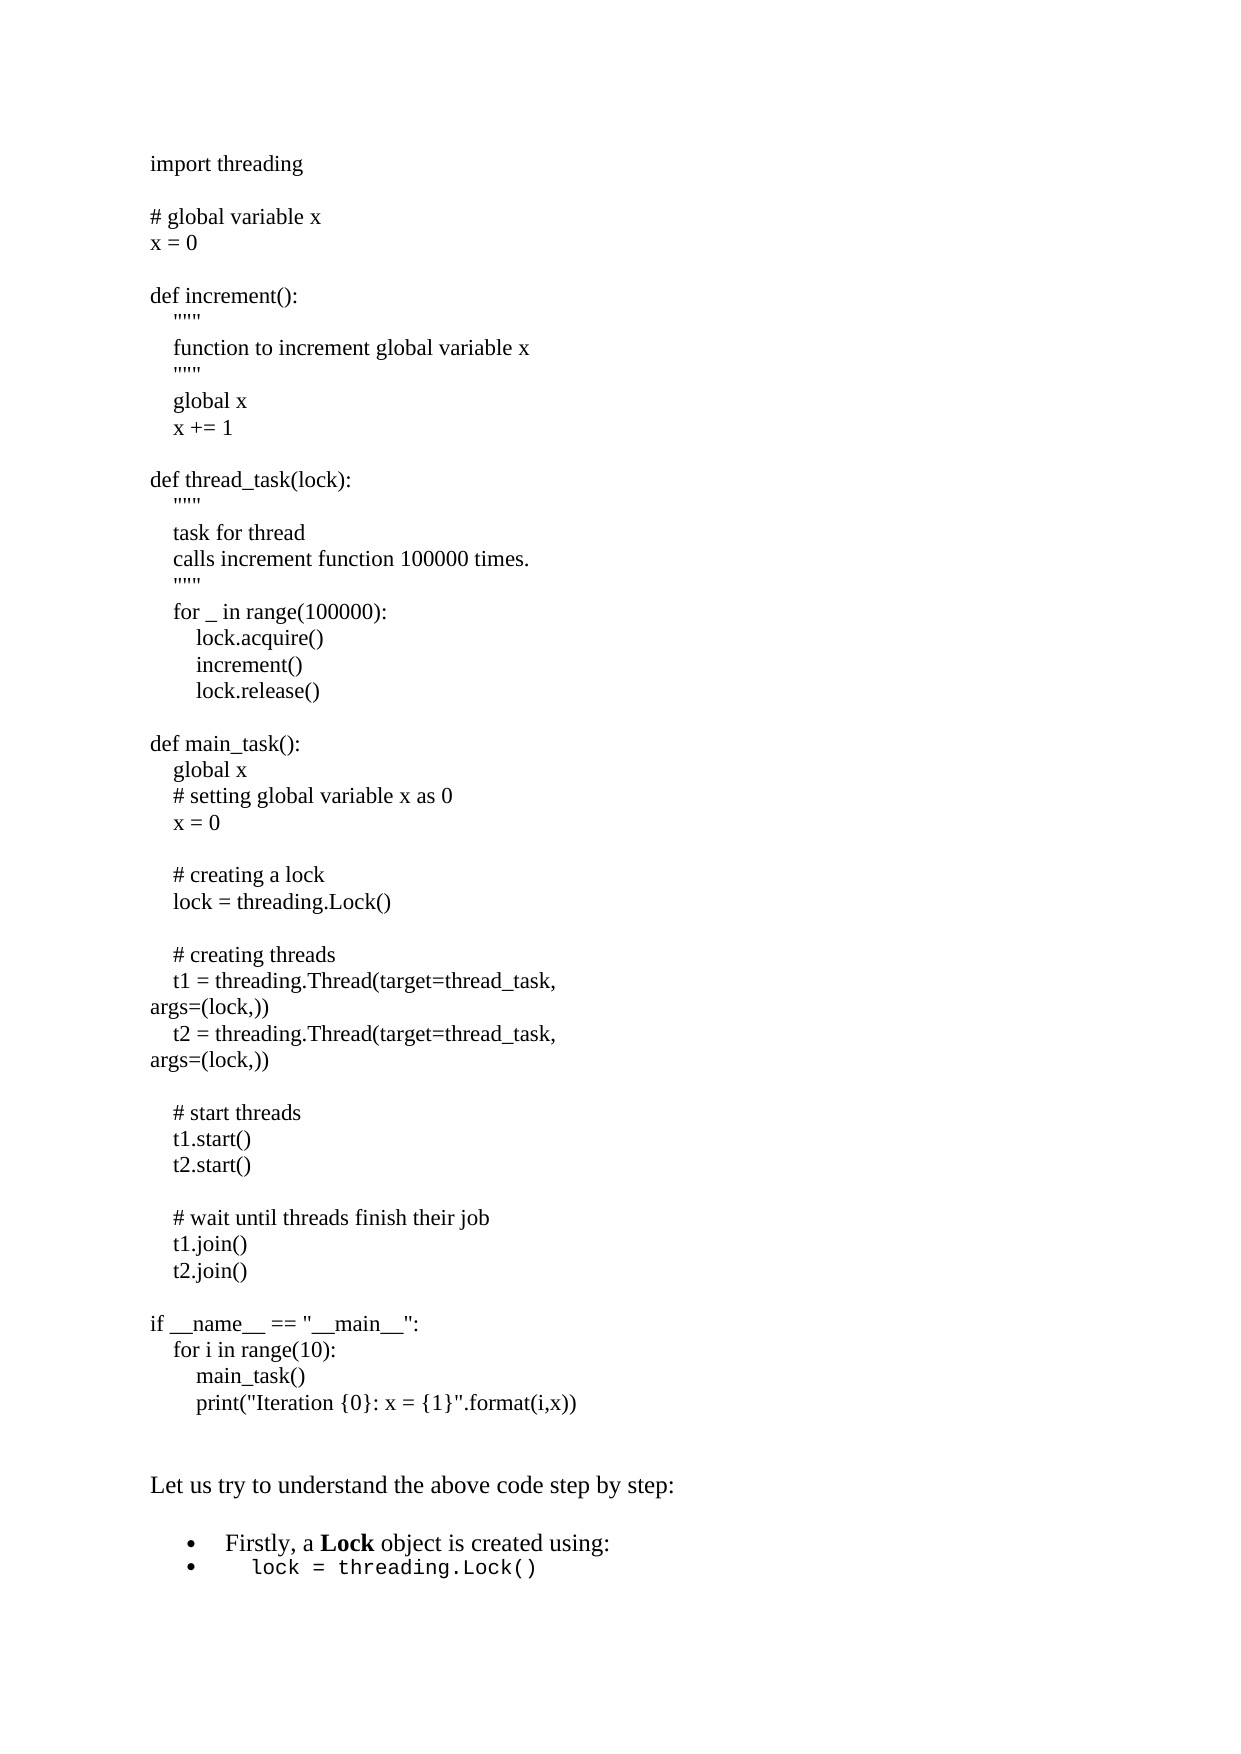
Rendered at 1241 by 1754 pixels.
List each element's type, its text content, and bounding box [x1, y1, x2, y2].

text Let us try to understand the above code step by step: [150, 1471, 1090, 1499]
list lock = threading.Lock() [187, 1557, 1090, 1581]
list Firstly, a Lock object is created using: [187, 1528, 1090, 1557]
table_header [150, 150, 681, 1415]
